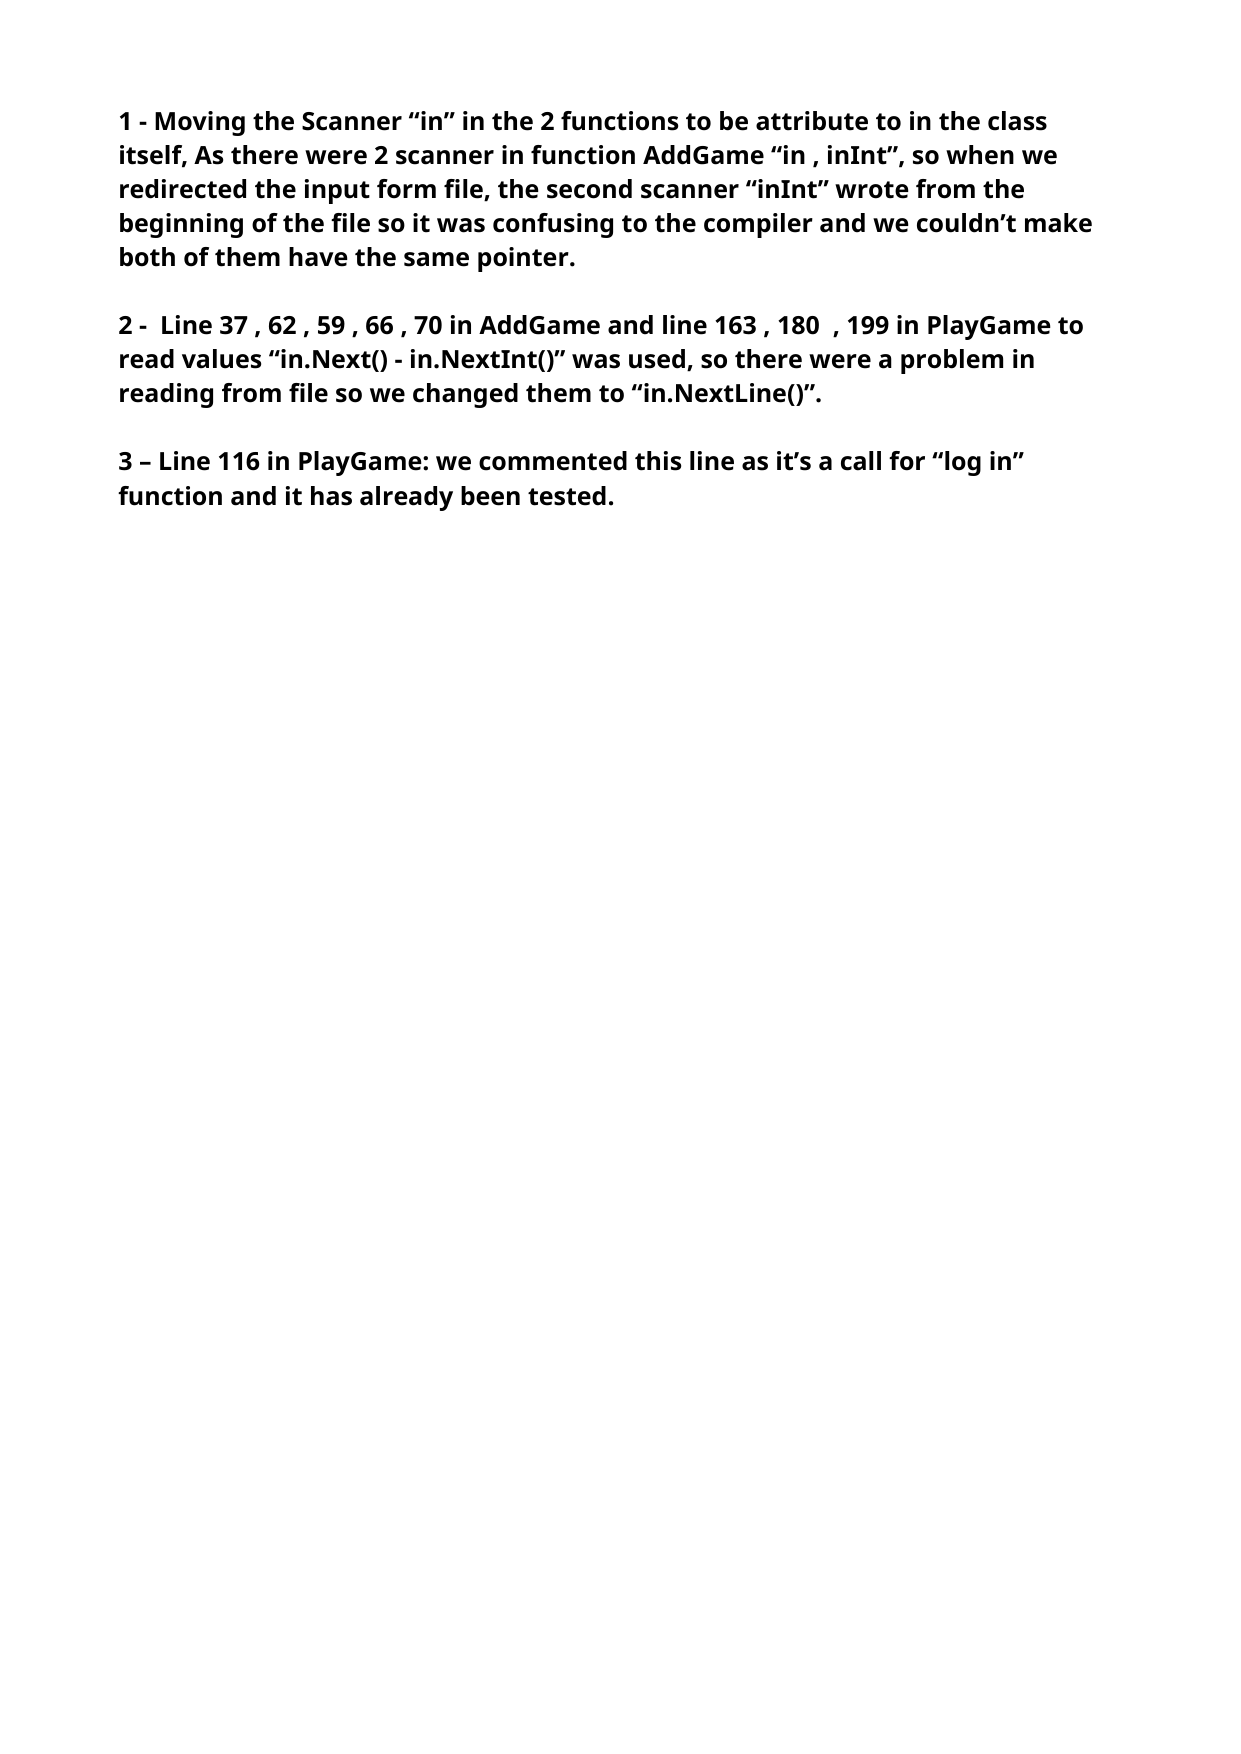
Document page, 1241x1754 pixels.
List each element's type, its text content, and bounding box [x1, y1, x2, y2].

text 2 - Line 37 , 62 , 59 , 66 , 70 in AddGame and line 163 , 180 , 199 in PlayGame to read values “in.Next() - in.NextInt()” was used, so there were a problem in reading from file so we changed them to “in.NextLine()”. [118, 308, 1122, 410]
text 3 – Line 116 in PlayGame: we commented this line as it’s a call for “log in” function and it has already been tested. [118, 444, 1122, 512]
text 1 - Moving the Scanner “in” in the 2 functions to be attribute to in the class itself, As there were 2 scanner in function AddGame “in , inInt”, so when we redirected the input form file, the second scanner “inInt” wrote from the beginning of the file so it was confusing to the compiler and we couldn’t make both of them have the same pointer. [118, 103, 1122, 274]
